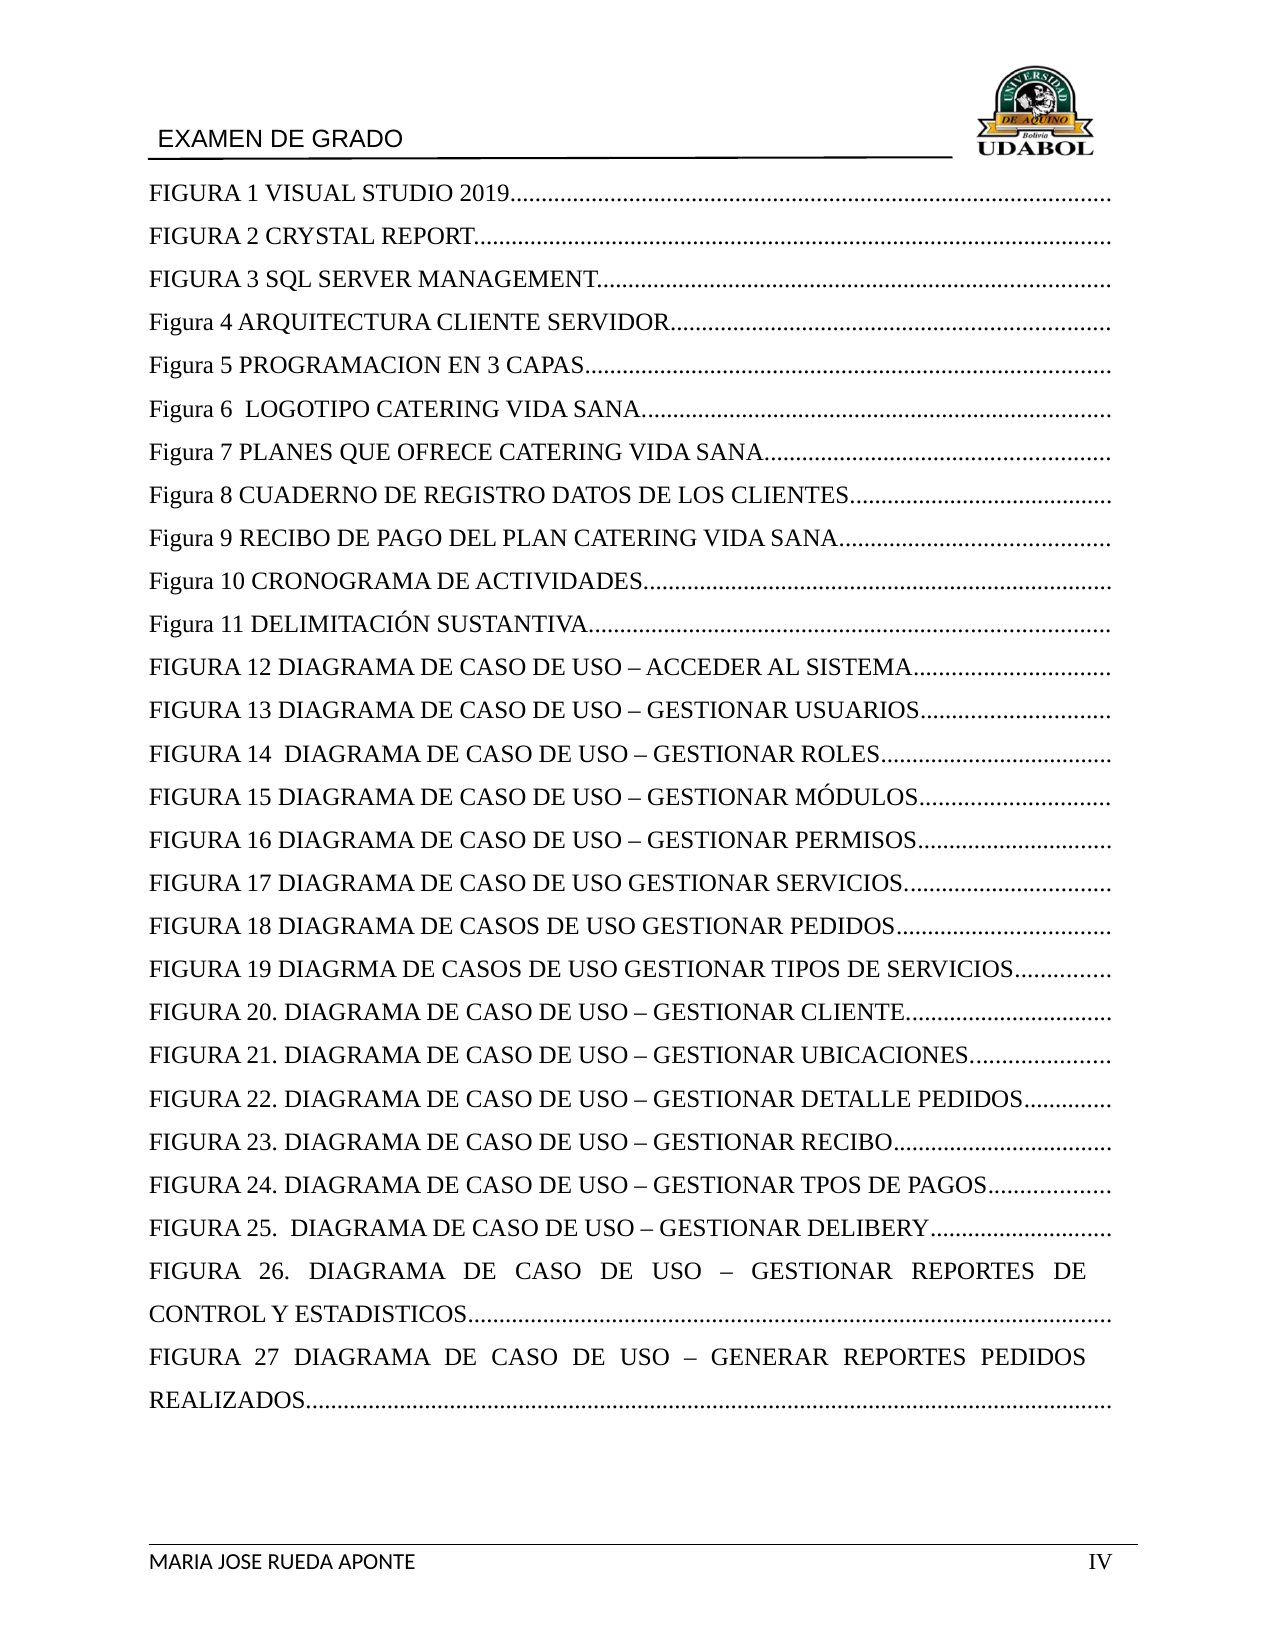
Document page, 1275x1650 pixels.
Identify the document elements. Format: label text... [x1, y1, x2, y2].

text FIGURA 16 DIAGRAMA DE CASO DE USO – GESTIONAR PERMISOS 40 [148, 825, 1087, 854]
text FIGURA 18 DIAGRAMA DE CASOS DE USO GESTIONAR PEDIDOS 42 [148, 911, 1087, 940]
text FIGURA 22. DIAGRAMA DE CASO DE USO – GESTIONAR DETALLE PEDIDOS. 47 [148, 1084, 1087, 1112]
text FIGURA 23. DIAGRAMA DE CASO DE USO – GESTIONAR RECIBO. 48 [148, 1127, 1087, 1156]
text FIGURA 12 DIAGRAMA DE CASO DE USO – ACCEDER AL SISTEMA 36 [148, 652, 1087, 681]
text FIGURA 17 DIAGRAMA DE CASO DE USO GESTIONAR SERVICIOS. 41 [148, 868, 1087, 897]
text Figura 11 DELIMITACIÓN SUSTANTIVA. 33 [148, 609, 1087, 638]
text FIGURA 13 DIAGRAMA DE CASO DE USO – GESTIONAR USUARIOS 37 [148, 696, 1087, 724]
picture [976, 63, 1095, 156]
text Figura 5 PROGRAMACION EN 3 CAPAS 24 [148, 351, 1087, 379]
text FIGURA 19 DIAGRMA DE CASOS DE USO GESTIONAR TIPOS DE SERVICIOS 44 [148, 954, 1087, 983]
text Figura 6 LOGOTIPO CATERING VIDA SANA. 27 [148, 394, 1087, 422]
text Figura 4 ARQUITECTURA CLIENTE SERVIDOR. 22 [148, 307, 1087, 336]
text FIGURA 27 DIAGRAMA DE CASO DE USO – GENERAR REPORTES PEDIDOS REALIZADOS. 53 [148, 1342, 1087, 1414]
text FIGURA 3 SQL SERVER MANAGEMENT. 19 [148, 264, 1087, 293]
text Figura 7 PLANES QUE OFRECE CATERING VIDA SANA. 28 [148, 437, 1087, 466]
text FIGURA 1 VISUAL STUDIO 2019 14 [148, 122, 1087, 207]
text Figura 10 CRONOGRAMA DE ACTIVIDADES. 32 [148, 566, 1087, 595]
text FIGURA 25. DIAGRAMA DE CASO DE USO – GESTIONAR DELIBERY 50 [148, 1213, 1087, 1242]
text FIGURA 14 DIAGRAMA DE CASO DE USO – GESTIONAR ROLES 38 [148, 739, 1087, 767]
text FIGURA 26. DIAGRAMA DE CASO DE USO – GESTIONAR REPORTES DE CONTROL Y ESTADISTICOS 51 [148, 1256, 1087, 1328]
text FIGURA 21. DIAGRAMA DE CASO DE USO – GESTIONAR UBICACIONES. 46 [148, 1041, 1087, 1069]
text FIGURA 15 DIAGRAMA DE CASO DE USO – GESTIONAR MÓDULOS 39 [148, 782, 1087, 811]
text Figura 8 CUADERNO DE REGISTRO DATOS DE LOS CLIENTES. 29 [148, 480, 1087, 509]
text Figura 9 RECIBO DE PAGO DEL PLAN CATERING VIDA SANA. 30 [148, 523, 1087, 552]
text FIGURA 24. DIAGRAMA DE CASO DE USO – GESTIONAR TPOS DE PAGOS. 49 [148, 1170, 1087, 1199]
text FIGURA 20. DIAGRAMA DE CASO DE USO – GESTIONAR CLIENTE. 45 [148, 997, 1087, 1026]
text FIGURA 2 CRYSTAL REPORT. 16 [148, 221, 1087, 250]
